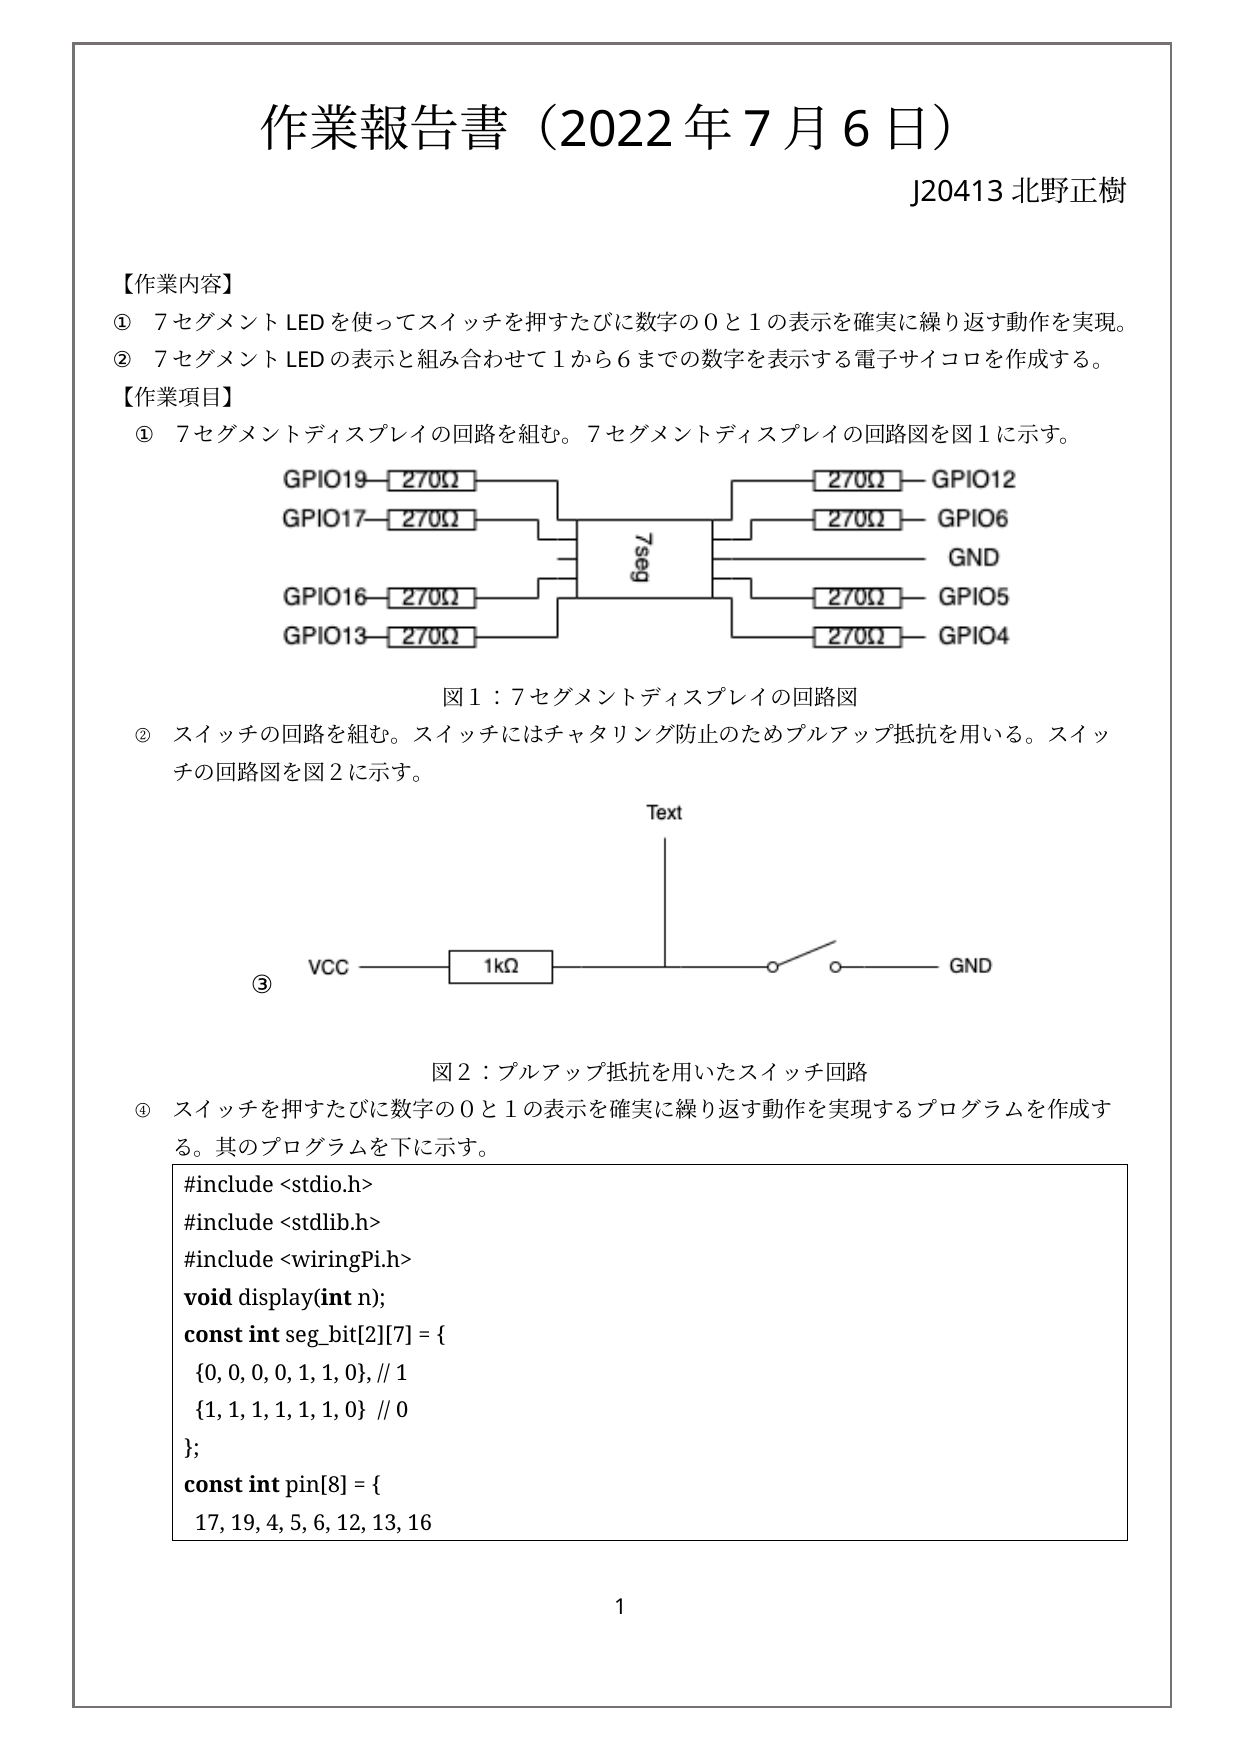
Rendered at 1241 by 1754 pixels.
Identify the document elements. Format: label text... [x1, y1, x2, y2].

picture [257, 451, 1043, 670]
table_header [173, 1165, 1127, 1540]
list ７セグメントLEDの表示と組み合わせて１から６までの数字を表示する電子サイコロを作成する。 [112, 339, 1128, 377]
list 図２：プルアップ抵抗を用いたスイッチ回路 [172, 1052, 1128, 1089]
list 図１：７セグメントディスプレイの回路図 [172, 677, 1128, 714]
text 【作業内容】 [112, 264, 1128, 302]
picture [288, 789, 1012, 994]
list スイッチの回路を組む。スイッチにはチャタリング防止のためプルアップ抵抗を用いる。スイッチの回路図を図２に示す。 [134, 714, 1128, 789]
text 【作業項目】 [112, 377, 1128, 414]
list ７セグメントディスプレイの回路を組む。７セグメントディスプレイの回路図を図１に示す。 [134, 414, 1128, 452]
list ７セグメントLEDを使ってスイッチを押すたびに数字の０と１の表示を確実に繰り返す動作を実現。 [112, 302, 1128, 339]
list スイッチを押すたびに数字の０と１の表示を確実に繰り返す動作を実現するプログラムを作成する。其のプログラムを下に示す。 [134, 1089, 1128, 1164]
